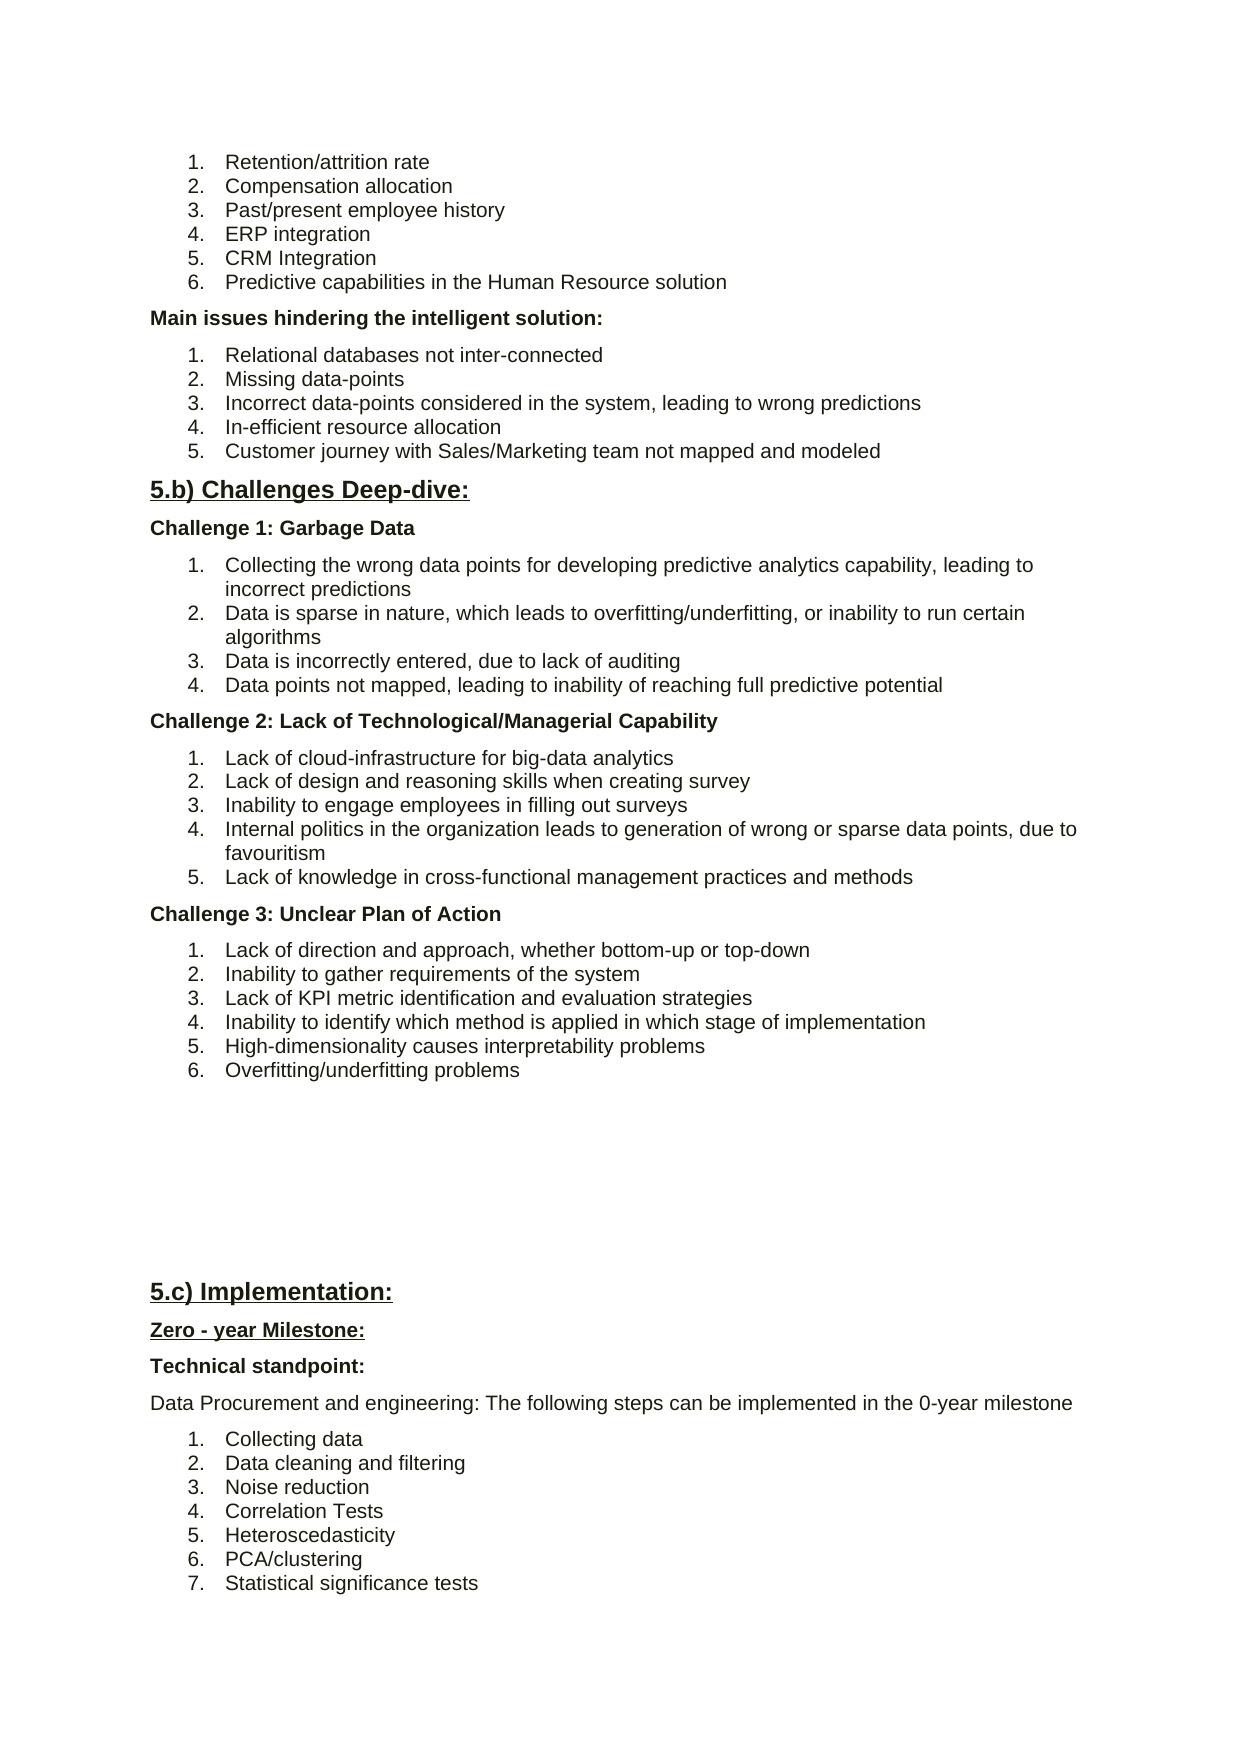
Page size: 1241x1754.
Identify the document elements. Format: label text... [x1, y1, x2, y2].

list High-dimensionality causes interpretability problems [187, 1034, 1090, 1058]
list Incorrect data-points considered in the system, leading to wrong predictions [187, 391, 1090, 414]
text Technical standpoint: [150, 1354, 1090, 1378]
list Lack of knowledge in cross-functional management practices and methods [187, 865, 1090, 889]
list Lack of cloud-infrastructure for big-data analytics [187, 745, 1090, 769]
text Data Procurement and engineering: The following steps can be implemented in the 0-year milestone [150, 1391, 1090, 1415]
list Inability to engage employees in filling out surveys [187, 793, 1090, 817]
list Lack of direction and approach, whether bottom-up or top-down [187, 938, 1090, 962]
list Missing data-points [187, 367, 1090, 391]
list ERP integration [187, 222, 1090, 246]
text Challenge 1: Garbage Data [150, 516, 1090, 540]
list Overfitting/underfitting problems [187, 1058, 1090, 1082]
list Heteroscedasticity [187, 1523, 1090, 1547]
list Collecting data [187, 1427, 1090, 1451]
text Main issues hindering the intelligent solution: [150, 306, 1090, 330]
list Customer journey with Sales/Marketing team not mapped and modeled [187, 438, 1090, 462]
list Past/present employee history [187, 198, 1090, 222]
list Data is sparse in nature, which leads to overfitting/underfitting, or inability to run certain algorithms [187, 601, 1090, 648]
list Lack of design and reasoning skills when creating survey [187, 769, 1090, 793]
list In-efficient resource allocation [187, 414, 1090, 438]
list Compensation allocation [187, 174, 1090, 198]
list Data cleaning and filtering [187, 1451, 1090, 1475]
list CRM Integration [187, 246, 1090, 270]
text Challenge 2: Lack of Technological/Managerial Capability [150, 709, 1090, 733]
list Noise reduction [187, 1475, 1090, 1499]
list Data points not mapped, leading to inability of reaching full predictive potential [187, 672, 1090, 696]
list PCA/clustering [187, 1547, 1090, 1571]
list Internal politics in the organization leads to generation of wrong or sparse data points, due to favouritism [187, 817, 1090, 865]
list Retention/attrition rate [187, 150, 1090, 174]
list Data is incorrectly entered, due to lack of auditing [187, 648, 1090, 672]
list Lack of KPI metric identification and evaluation strategies [187, 986, 1090, 1010]
text 5.b) Challenges Deep-dive: [150, 475, 1090, 504]
list Predictive capabilities in the Human Resource solution [187, 270, 1090, 294]
list Relational databases not inter-connected [187, 343, 1090, 367]
text Zero - year Milestone: [150, 1318, 1090, 1342]
text Challenge 3: Unclear Plan of Action [150, 902, 1090, 926]
list Correlation Tests [187, 1499, 1090, 1523]
text 5.c) Implementation: [150, 1277, 1090, 1305]
list Inability to identify which method is applied in which stage of implementation [187, 1010, 1090, 1034]
list Inability to gather requirements of the system [187, 962, 1090, 986]
list Statistical significance tests [187, 1571, 1090, 1595]
list Collecting the wrong data points for developing predictive analytics capability, leading to incorrect predictions [187, 553, 1090, 601]
